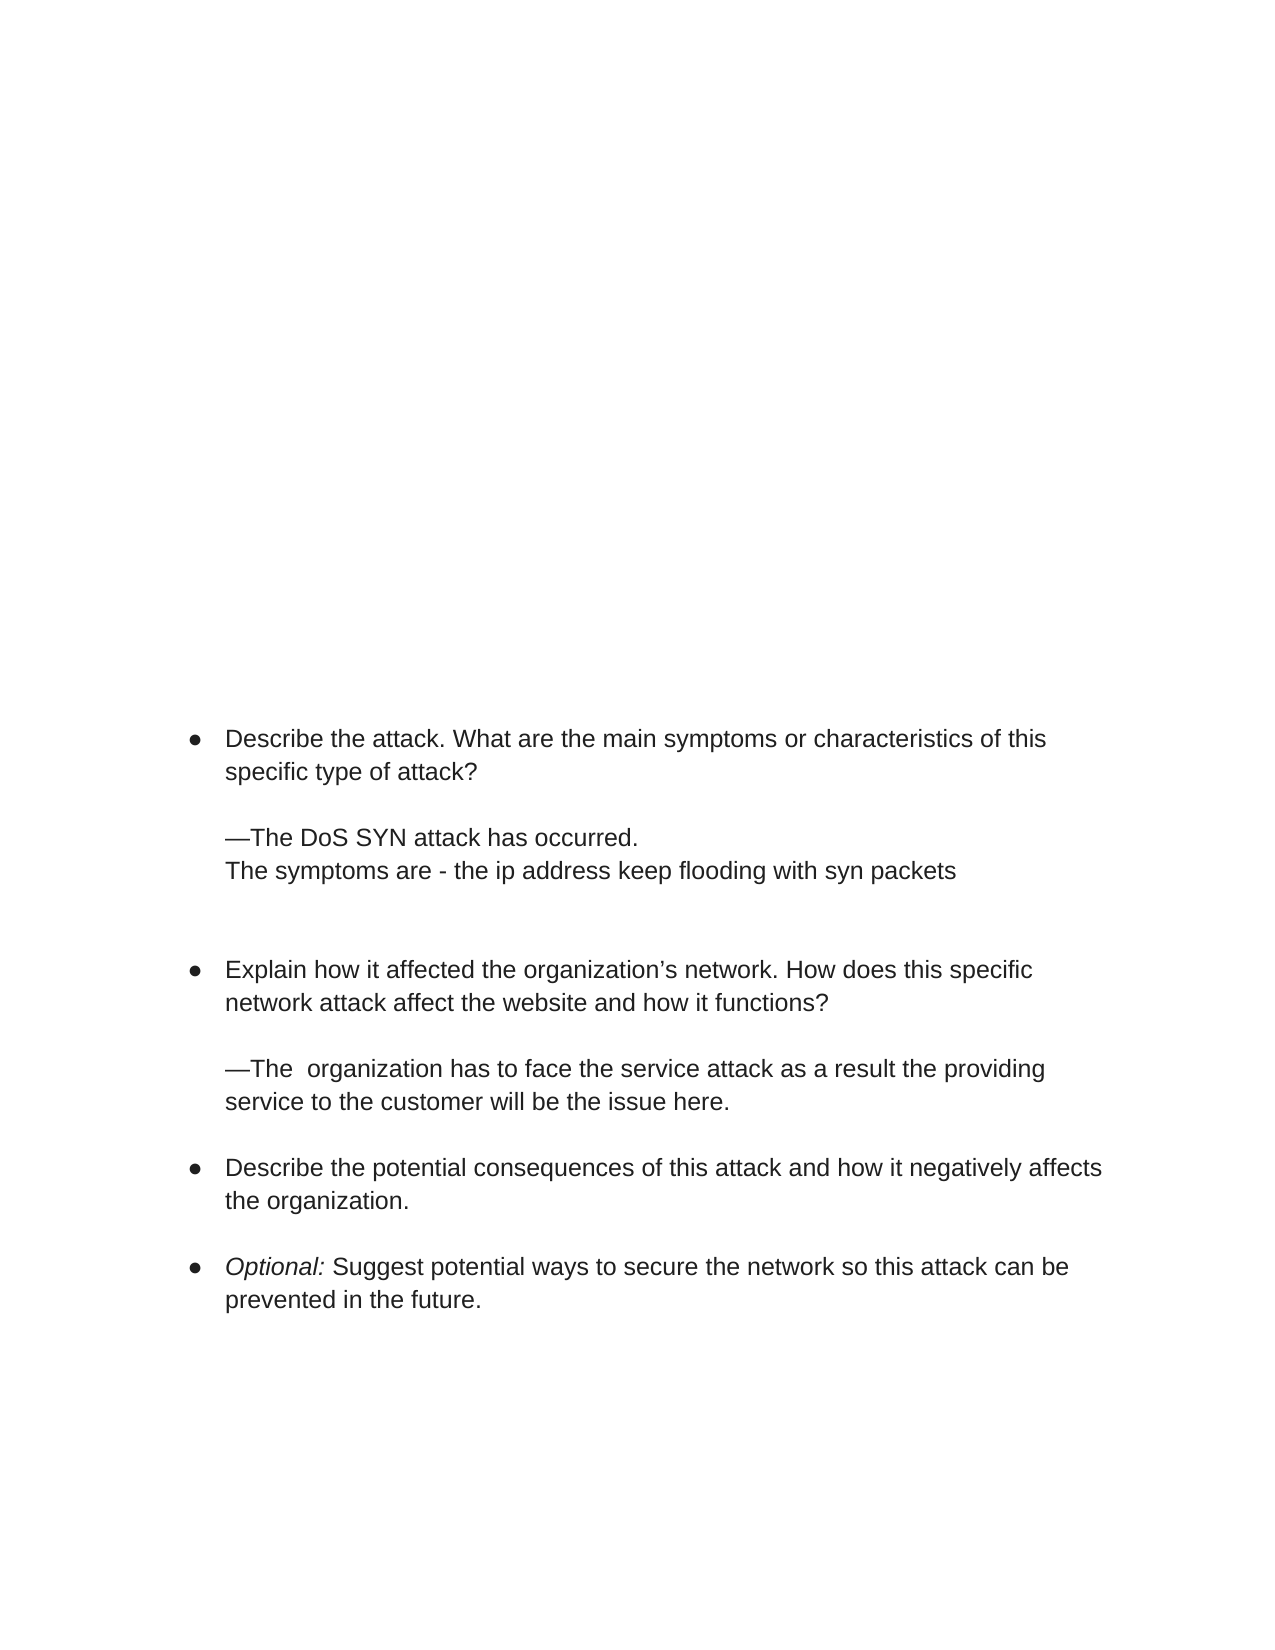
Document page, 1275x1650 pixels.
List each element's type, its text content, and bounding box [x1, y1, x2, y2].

text The symptoms are - the ip address keep flooding with syn packets [225, 856, 1125, 885]
list Explain how it affected the organization’s network. How does this specific network attack affect the website and how it functions? [187, 955, 1125, 1017]
list Describe the potential consequences of this attack and how it negatively affects the organization. [187, 1153, 1125, 1215]
text —The DoS SYN attack has occurred. [225, 823, 1125, 852]
list Optional: Suggest potential ways to secure the network so this attack can be prevented in the future. [187, 1252, 1125, 1314]
text —The organization has to face the service attack as a result the providing service to the customer will be the issue here. [225, 1054, 1125, 1116]
list Describe the attack. What are the main symptoms or characteristics of this specific type of attack? [187, 724, 1125, 786]
